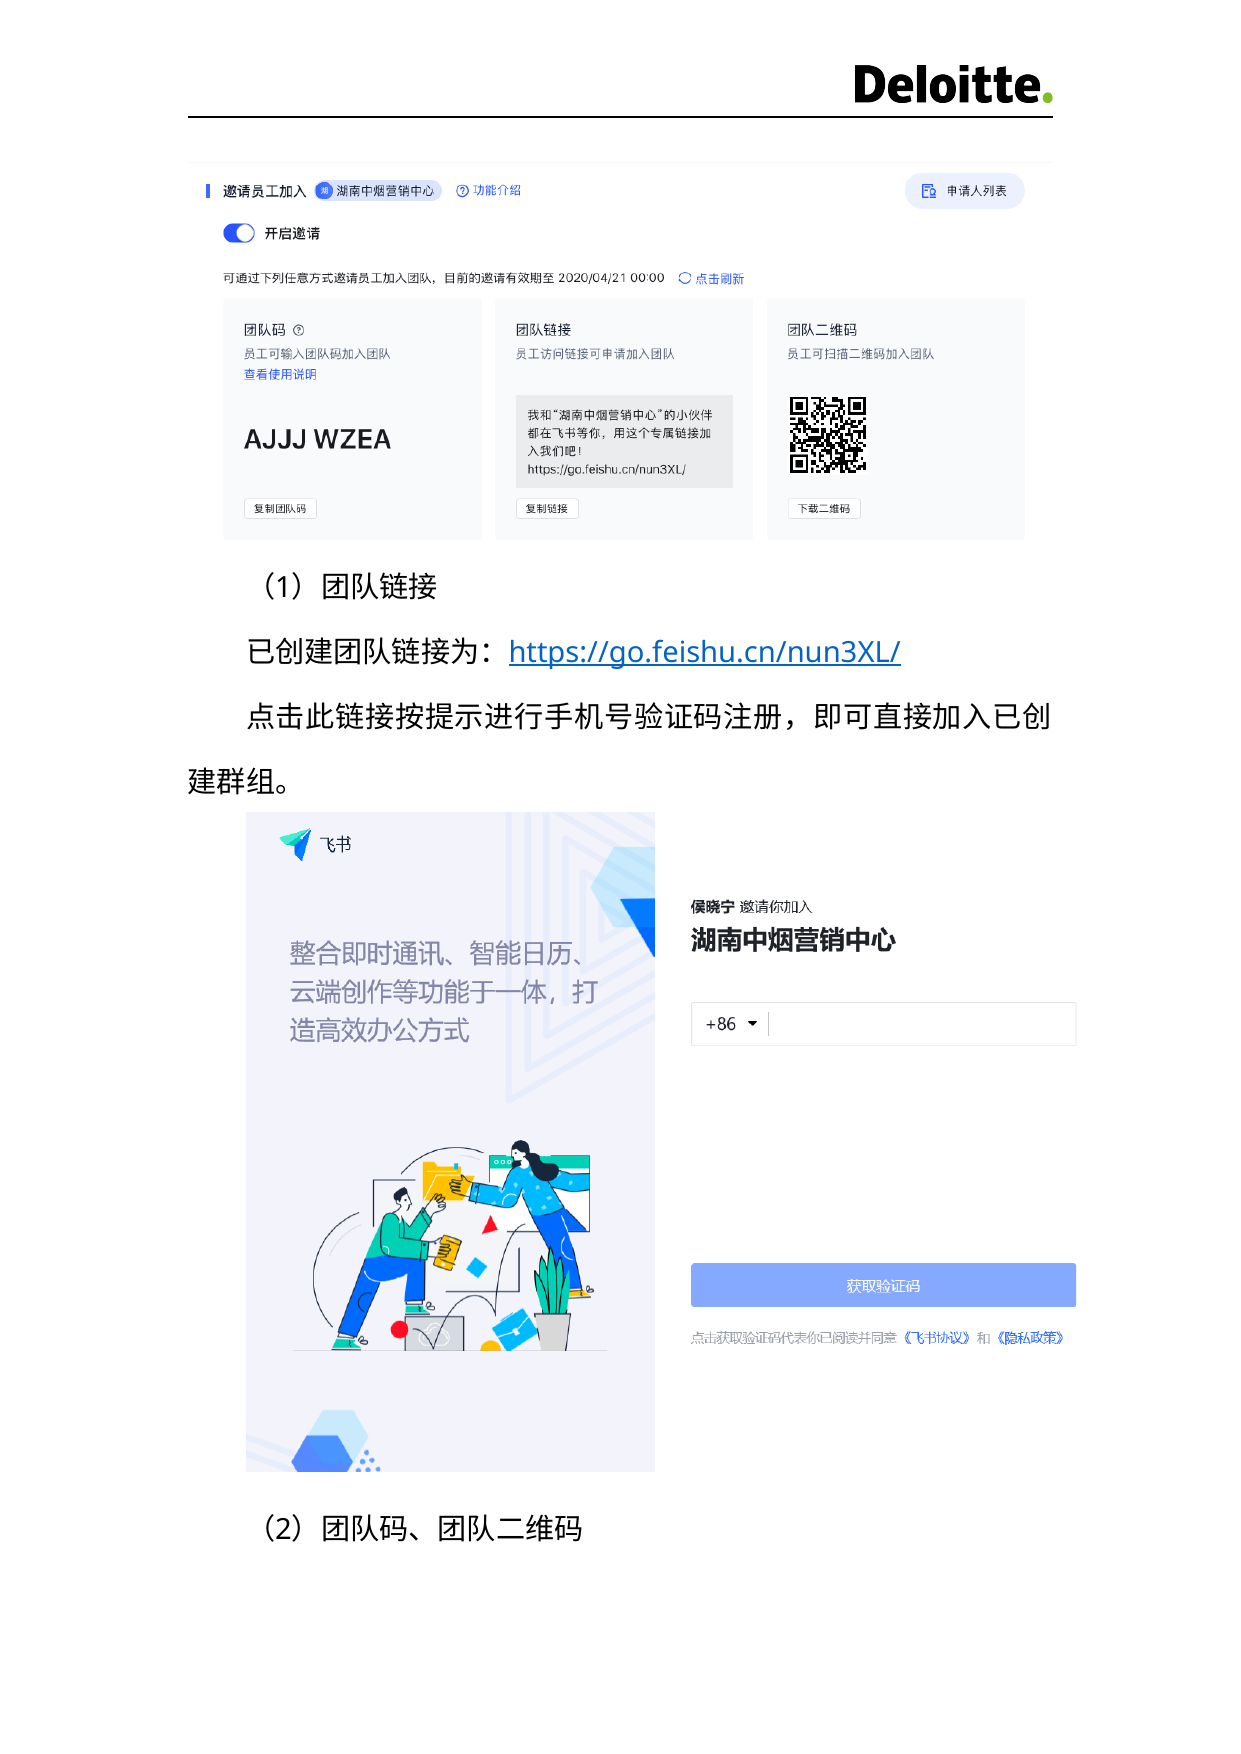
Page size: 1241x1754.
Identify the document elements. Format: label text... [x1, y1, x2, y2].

picture [855, 65, 1053, 103]
picture [187, 162, 1053, 542]
text 点击此链接按提示进行手机号验证码注册，即可直接加入已创建群组。 [187, 682, 1053, 812]
picture [245, 812, 1112, 1472]
text 已创建团队链接为：https://go.feishu.cn/nun3XL/ [187, 617, 1053, 682]
text （1）团队链接 [187, 552, 1053, 617]
text （2）团队码、团队二维码 [187, 1494, 1053, 1559]
